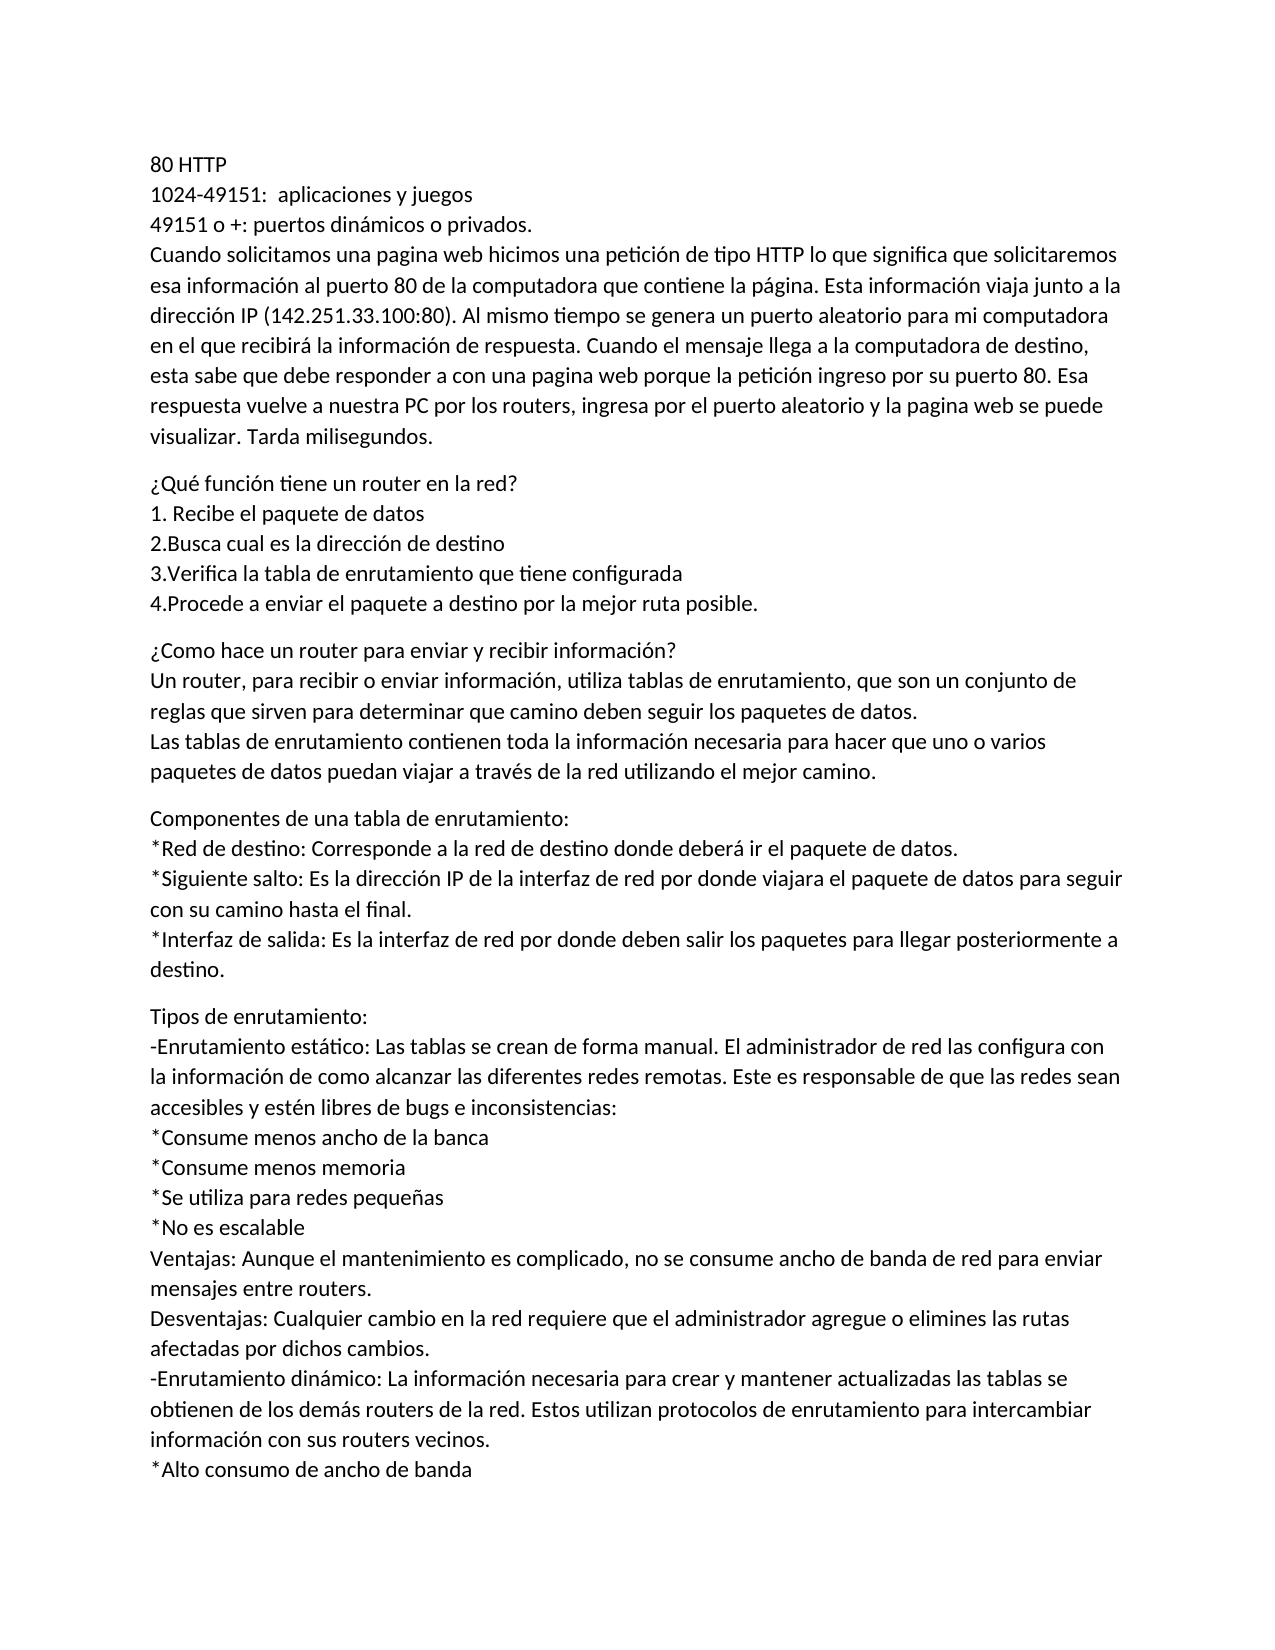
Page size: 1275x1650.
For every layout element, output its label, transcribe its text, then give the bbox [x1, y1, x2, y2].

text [150, 1002, 1125, 1483]
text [150, 150, 1125, 450]
text ¿Qué función tiene un router en la red? 1. Recibe el paquete de datos 2.Busca cual es la dirección de destino 3.Verifica la tabla de enrutamiento que tiene configurada 4.Procede a enviar el paquete a destino por la mejor ruta posible. [150, 469, 1125, 618]
text Componentes de una tabla de enrutamiento: *Red de destino: Corresponde a la red de destino donde deberá ir el paquete de datos. *Siguiente salto: Es la dirección IP de la interfaz de red por donde viajara el paquete de datos para seguir con su camino hasta el final. *Interfaz de salida: Es la interfaz de red por donde deben salir los paquetes para llegar posteriormente a destino. [150, 804, 1125, 983]
text ¿Como hace un router para enviar y recibir información? Un router, para recibir o enviar información, utiliza tablas de enrutamiento, que son un conjunto de reglas que sirven para determinar que camino deben seguir los paquetes de datos. Las tablas de enrutamiento contienen toda la información necesaria para hacer que uno o varios paquetes de datos puedan viajar a través de la red utilizando el mejor camino. [150, 636, 1125, 785]
